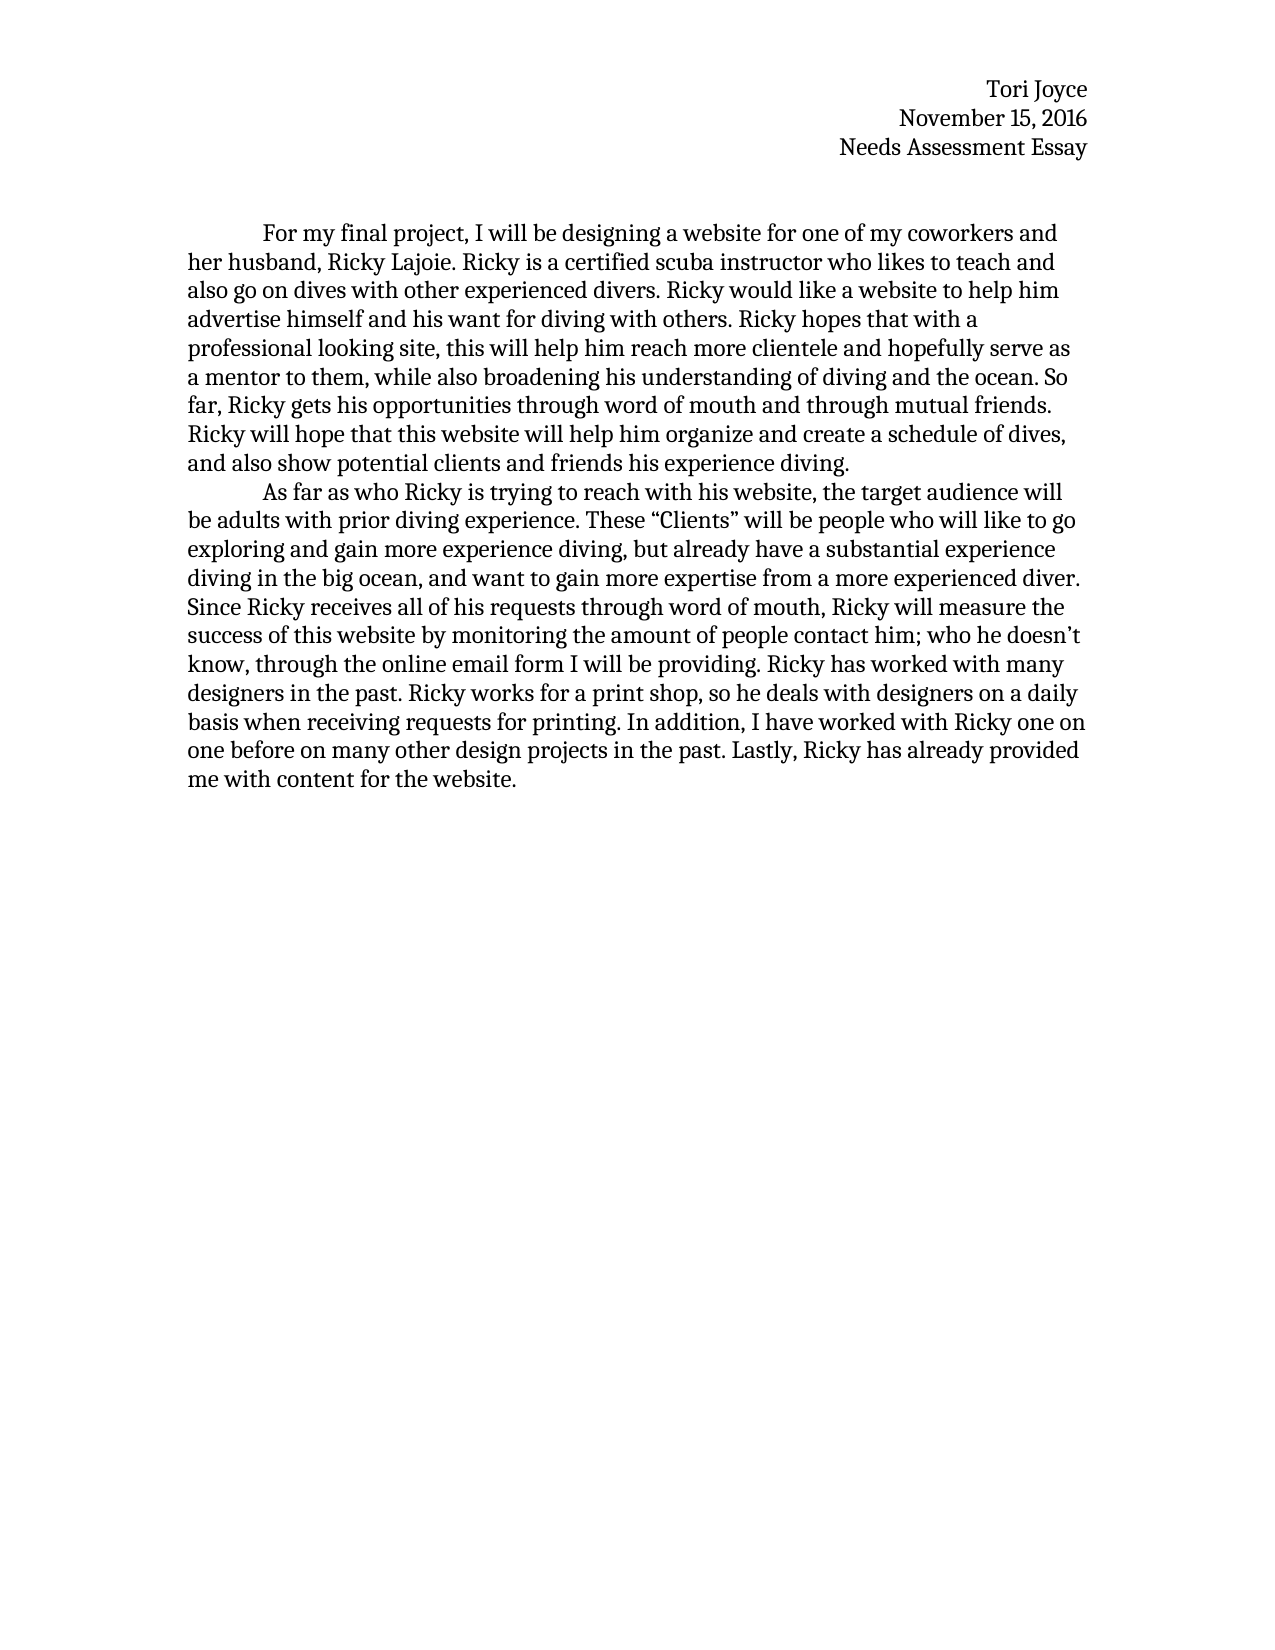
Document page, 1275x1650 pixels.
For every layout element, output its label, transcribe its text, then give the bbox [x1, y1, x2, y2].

text As far as who Ricky is trying to reach with his website, the target audience will be adults with prior diving experience. These “Clients” will be people who will like to go exploring and gain more experience diving, but already have a substantial experience diving in the big ocean, and want to gain more expertise from a more experienced diver. Since Ricky receives all of his requests through word of mouth, Ricky will measure the success of this website by monitoring the amount of people contact him; who he doesn’t know, through the online email form I will be providing. Ricky has worked with many designers in the past. Ricky works for a print shop, so he deals with designers on a daily basis when receiving requests for printing. In addition, I have worked with Ricky one on one before on many other design projects in the past. Lastly, Ricky has already provided me with content for the website. [187, 477, 1087, 794]
text For my final project, I will be designing a website for one of my coworkers and her husband, Ricky Lajoie. Ricky is a certified scuba instructor who likes to teach and also go on dives with other experienced divers. Ricky would like a website to help him advertise himself and his want for diving with others. Ricky hopes that with a professional looking site, this will help him reach more clientele and hopefully serve as a mentor to them, while also broadening his understanding of diving and the ocean. So far, Ricky gets his opportunities through word of mouth and through mutual friends. Ricky will hope that this website will help him organize and create a schedule of dives, and also show potential clients and friends his experience diving. [187, 219, 1087, 477]
